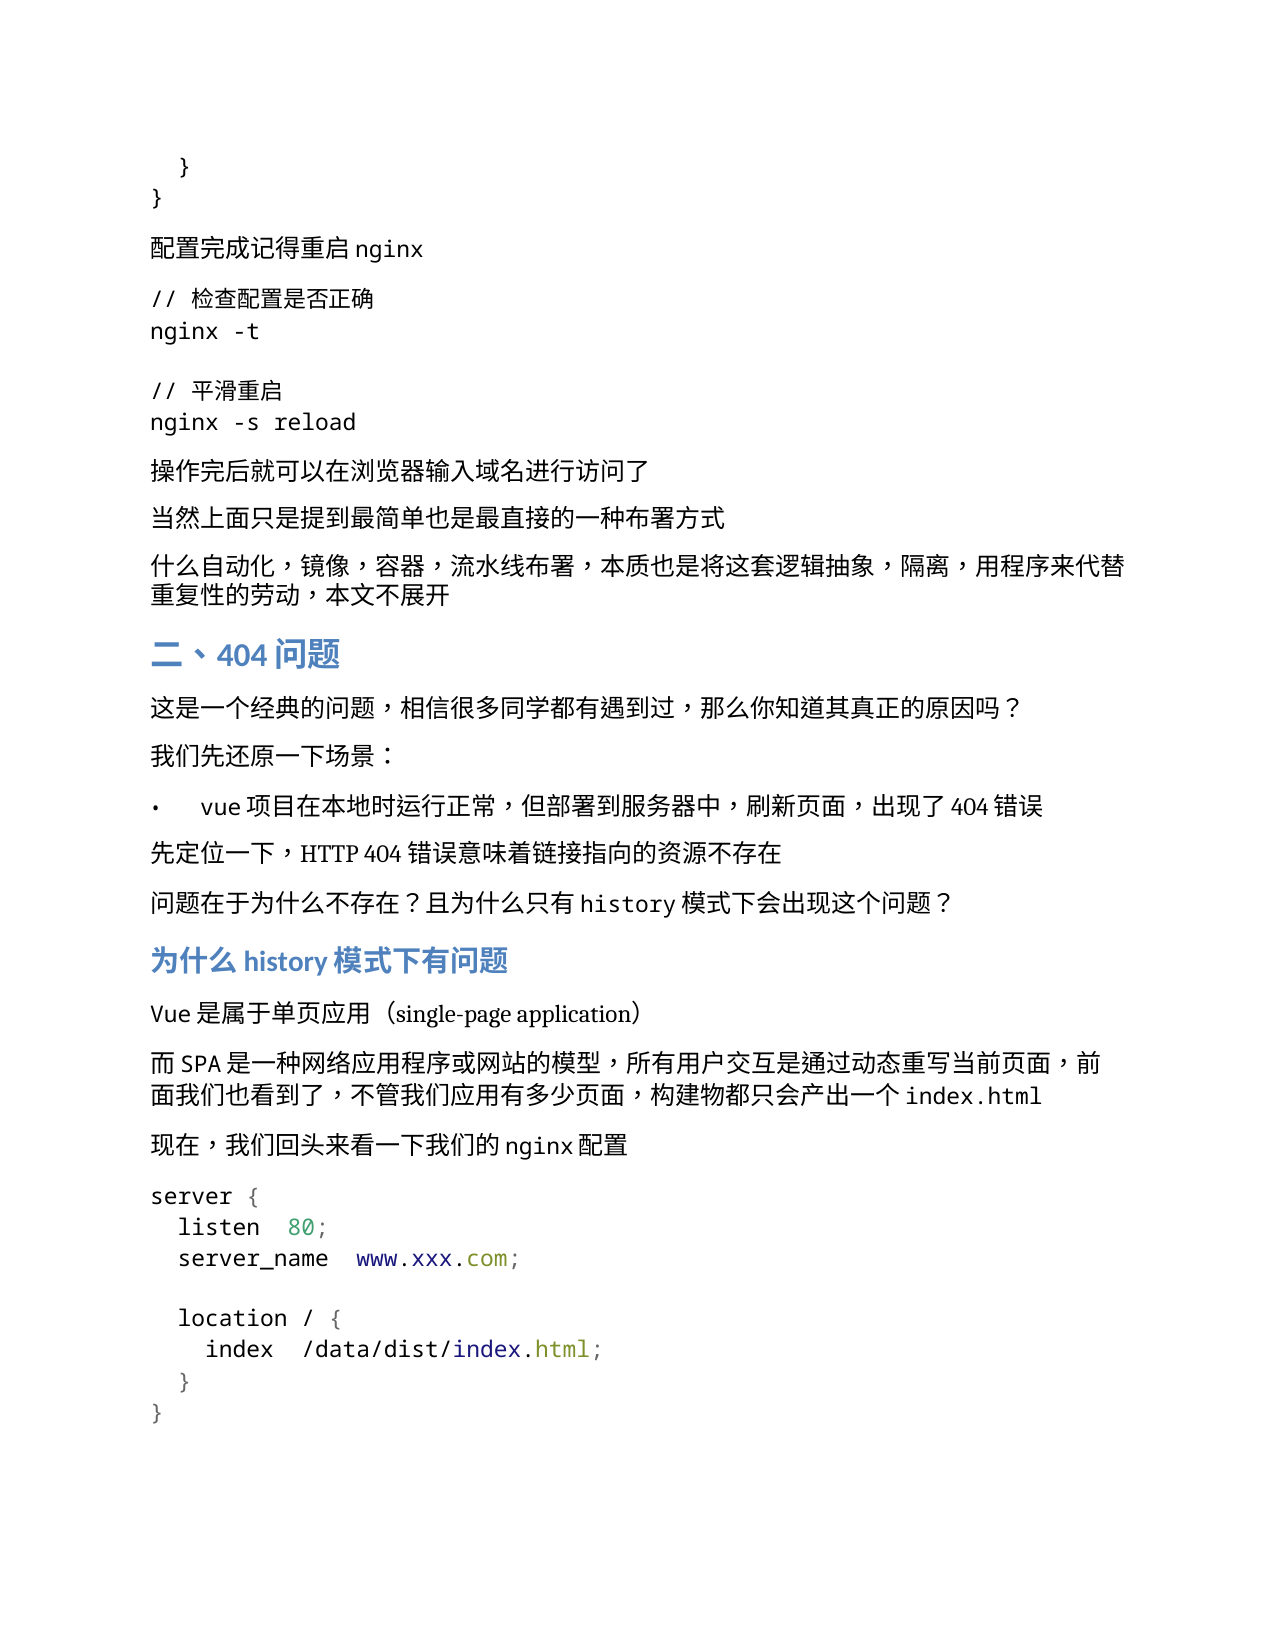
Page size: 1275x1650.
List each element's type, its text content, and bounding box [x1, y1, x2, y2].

text 而SPA是一种网络应用程序或网站的模型，所有用户交互是通过动态重写当前页面，前面我们也看到了，不管我们应用有多少页面，构建物都只会产出一个index.html [150, 1048, 1125, 1111]
text 什么自动化，镜像，容器，流水线布署，本质也是将这套逻辑抽象，隔离，用程序来代替重复性的劳动，本文不展开 [150, 553, 1125, 610]
list vue项目在本地时运行正常，但部署到服务器中，刷新页面，出现了404错误 [150, 790, 1125, 822]
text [150, 150, 1125, 212]
text 我们先还原一下场景： [150, 743, 1125, 772]
text 当然上面只是提到最简单也是最直接的一种布署方式 [150, 505, 1125, 534]
text 这是一个经典的问题，相信很多同学都有遇到过，那么你知道其真正的原因吗？ [150, 695, 1125, 724]
subtitle 为什么history模式下有问题 [150, 940, 1125, 980]
text server { listen 80; server_name www.xxx.com; location / { index /data/dist/index.html; } } [150, 1180, 1125, 1427]
text 现在，我们回头来看一下我们的nginx配置 [150, 1130, 1125, 1161]
text 先定位一下，HTTP 404 错误意味着链接指向的资源不存在 [150, 840, 1125, 869]
text // 检查配置是否正确 nginx -t // 平滑重启 nginx -s reload [150, 283, 1125, 437]
text Vue是属于单页应用（single-page application） [150, 998, 1125, 1030]
text 问题在于为什么不存在？且为什么只有history模式下会出现这个问题？ [150, 888, 1125, 919]
text 操作完后就可以在浏览器输入域名进行访问了 [150, 458, 1125, 487]
text 配置完成记得重启nginx [150, 233, 1125, 264]
subtitle 二、404问题 [150, 631, 1125, 677]
